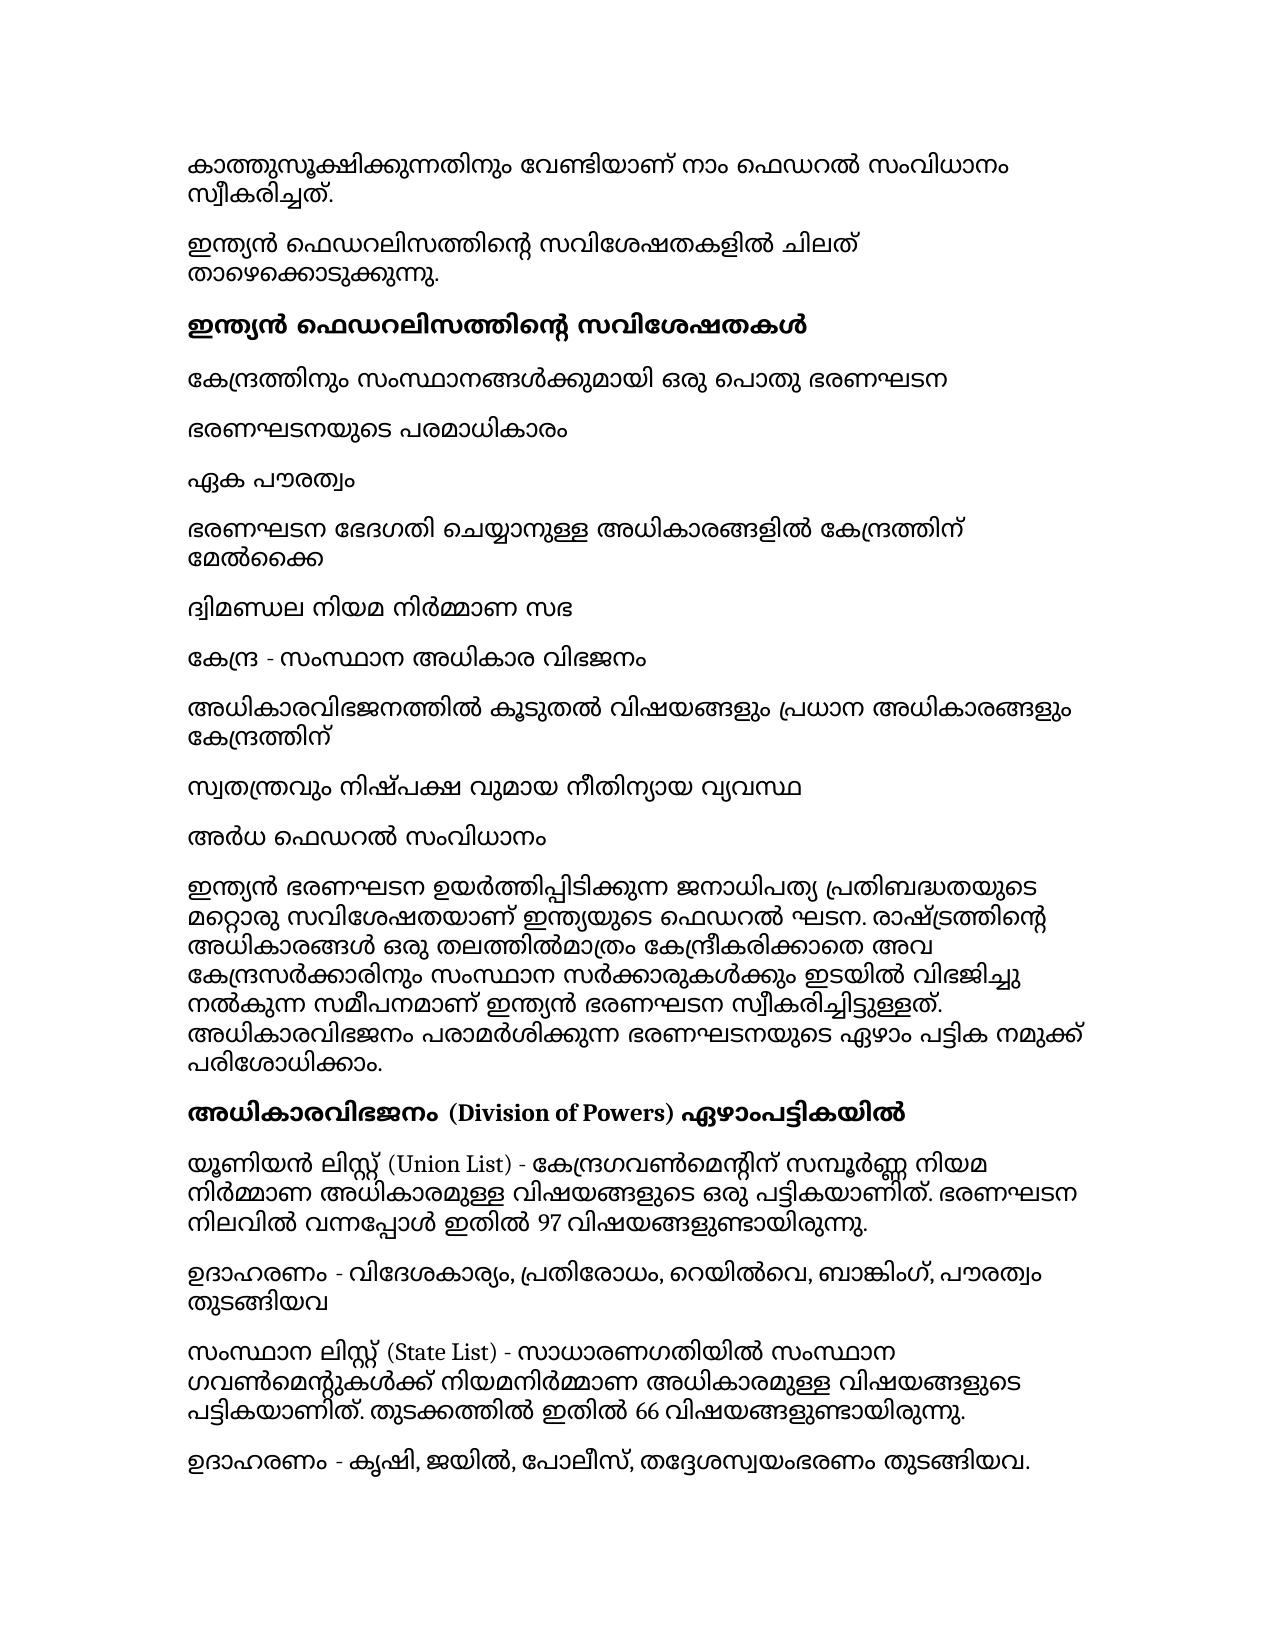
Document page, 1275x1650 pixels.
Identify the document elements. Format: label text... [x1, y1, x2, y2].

text ഇന്ത്യൻ ഫെഡറലിസത്തിന്റെ സവിശേഷതകൾ [187, 309, 1087, 343]
text ഭരണഘടനയുടെ പരമാധികാരം [187, 414, 1087, 443]
text സംസ്ഥാന ലിസ്റ്റ് (State List) - സാധാരണഗതിയിൽ സംസ്ഥാന ഗവൺമെന്റുകൾക്ക് നിയമനിർമ്മാണ അധികാരമുള്ള വിഷയങ്ങളുടെ പട്ടികയാണിത്. തുടക്കത്തിൽ ഇതിൽ 66 വിഷയങ്ങളുണ്ടായിരുന്നു. [187, 1337, 1087, 1426]
text യൂണിയൻ ലിസ്റ്റ് (Union List) - കേന്ദ്രഗവൺമെന്റിന് സമ്പൂർണ്ണ നിയമ നിർമ്മാണ അധികാരമുള്ള വിഷയങ്ങളുടെ ഒരു പട്ടികയാണിത്. ഭരണഘടന നിലവിൽ വന്നപ്പോൾ ഇതിൽ 97 വിഷയങ്ങളുണ്ടായിരുന്നു. [187, 1149, 1087, 1237]
text ഇന്ത്യൻ ഭരണഘടന ഉയർത്തിപ്പിടിക്കുന്ന ജനാധിപത്യ പ്രതിബദ്ധതയുടെ മറ്റൊരു സവിശേഷതയാണ് ഇന്ത്യയുടെ ഫെഡറൽ ഘടന. രാഷ്ട്രത്തിന്റെ അധികാരങ്ങൾ ഒരു തലത്തിൽമാത്രം കേന്ദ്രീകരിക്കാതെ അവ കേന്ദ്രസർക്കാരിനും സംസ്ഥാന സർക്കാരുകൾക്കും ഇടയിൽ വിഭജിച്ചു നൽകുന്ന സമീപനമാണ് ഇന്ത്യൻ ഭരണഘടന സ്വീകരിച്ചിട്ടുള്ളത്. അധികാരവിഭജനം പരാമർശിക്കുന്ന ഭരണഘടനയുടെ ഏഴാം പട്ടിക നമുക്ക് പരിശോധിക്കാം. [187, 872, 1087, 1078]
text ദ്വിമണ്ഡല നിയമ നിർമ്മാണ സഭ [187, 593, 1087, 622]
text ഇന്ത്യൻ ഫെഡറലിസത്തിന്റെ സവിശേഷതകളിൽ ചിലത് താഴെക്കൊടുക്കുന്നു. [187, 229, 1087, 288]
text ഉദാഹരണം - വിദേശകാര്യം, പ്രതിരോധം, റെയിൽവെ, ബാങ്കിംഗ്, പൗരത്വം തുടങ്ങിയവ [187, 1258, 1087, 1317]
text ഉദാഹരണം - കൃഷി, ജയിൽ, പോലീസ്, തദ്ദേശസ്വയംഭരണം തുടങ്ങിയവ. [187, 1446, 1087, 1476]
text ഏക പൗരത്വം [187, 464, 1087, 493]
text കേന്ദ്രത്തിനും സംസ്ഥാനങ്ങൾക്കുമായി ഒരു പൊതു ഭരണഘടന [187, 364, 1087, 393]
text സ്വതന്ത്രവും നിഷ്പക്ഷ വുമായ നീതിന്യായ വ്യവസ്ഥ [187, 772, 1087, 802]
text ഭരണഘടന ഭേദഗതി ചെയ്യാനുള്ള അധികാരങ്ങളിൽ കേന്ദ്രത്തിന് മേൽക്കൈ [187, 514, 1087, 572]
text അധികാരവിഭജനത്തിൽ കൂടുതൽ വിഷയങ്ങളും പ്രധാന അധികാരങ്ങളും കേന്ദ്രത്തിന് [187, 693, 1087, 752]
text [187, 150, 1087, 209]
text കേന്ദ്ര - സംസ്ഥാന അധികാര വിഭജനം [187, 643, 1087, 672]
text അധികാരവിഭജനം (Division of Powers) ഏഴാംപട്ടികയിൽ [187, 1098, 1087, 1128]
text അർധ ഫെഡറൽ സംവിധാനം [187, 822, 1087, 852]
